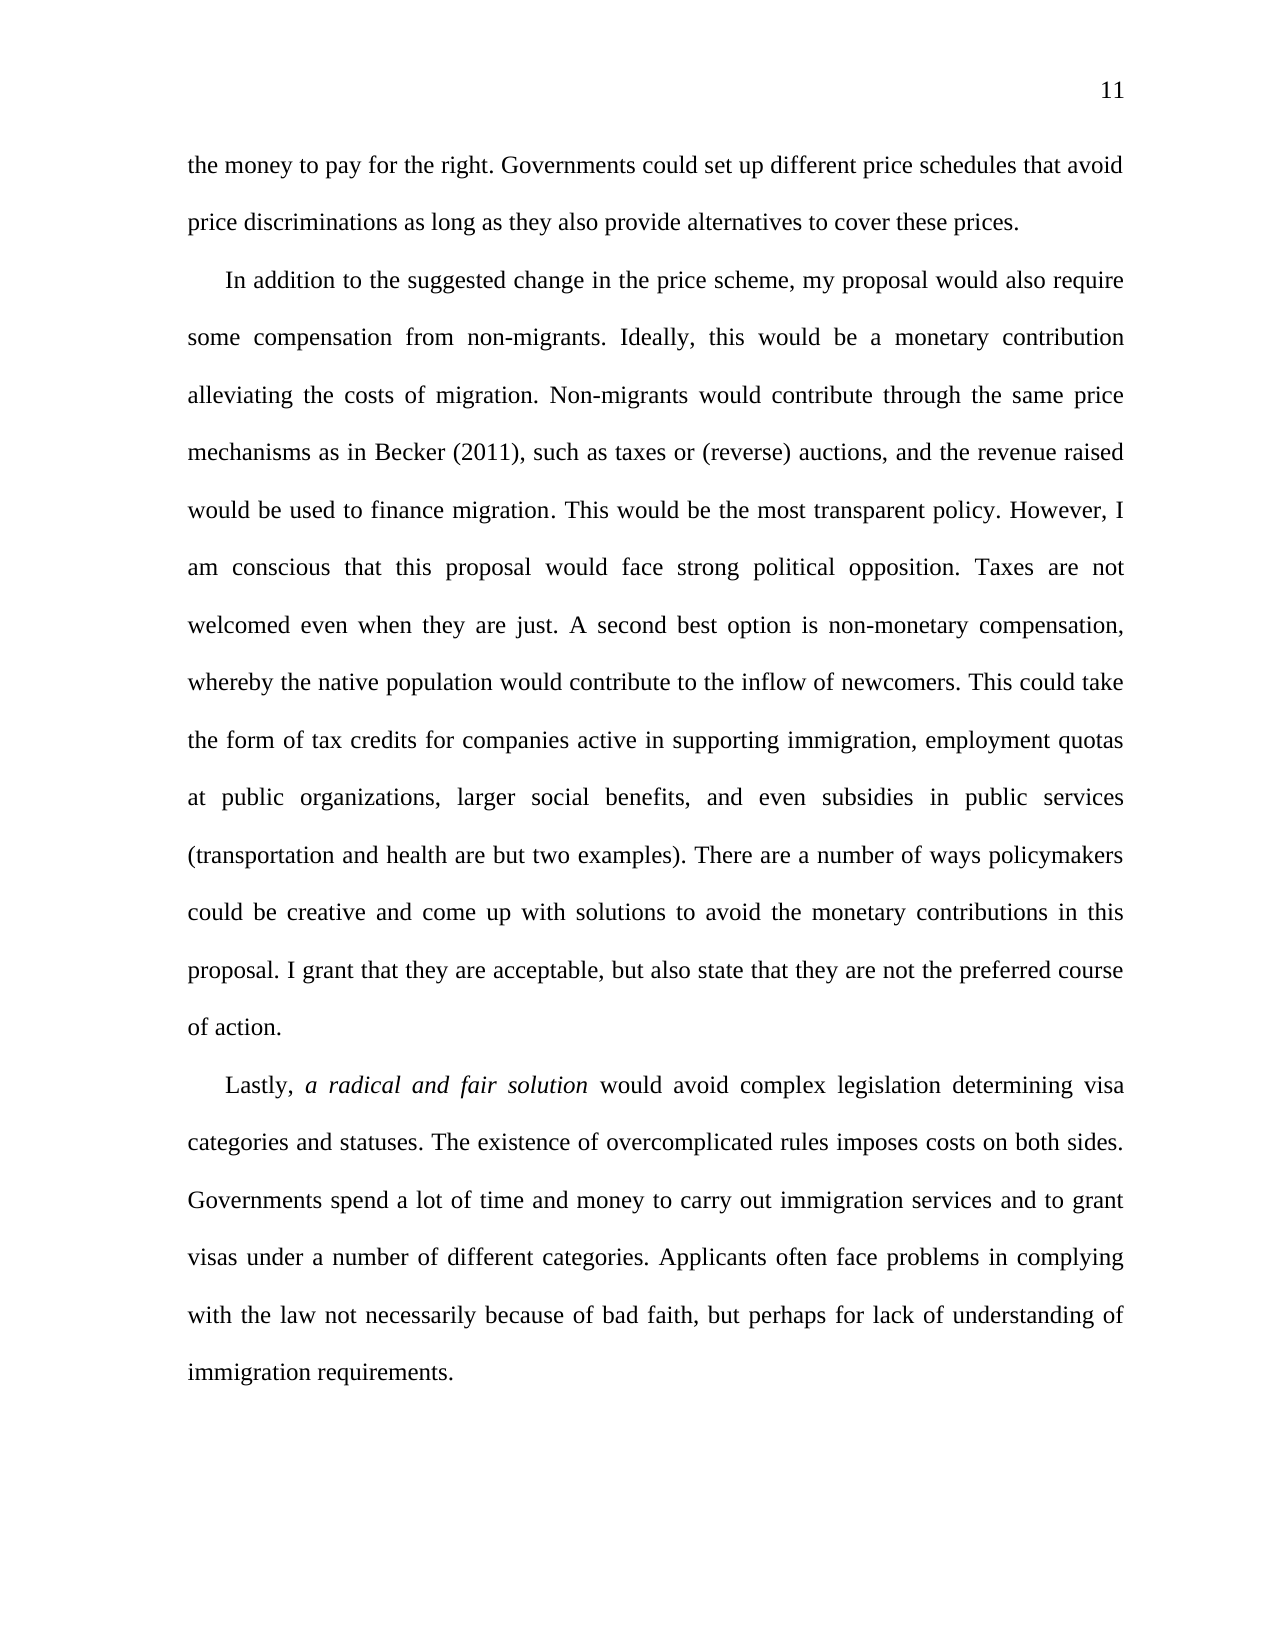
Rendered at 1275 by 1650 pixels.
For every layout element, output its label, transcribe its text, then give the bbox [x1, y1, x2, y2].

text Lastly, a radical and fair solution would avoid complex legislation determining visa categories and statuses. The existence of overcomplicated rules imposes costs on both sides. Governments spend a lot of time and money to carry out immigration services and to grant visas under a number of different categories. Applicants often face problems in complying with the law not necessarily because of bad faith, but perhaps for lack of understanding of immigration requirements. [187, 1070, 1125, 1386]
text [187, 150, 1125, 236]
text In addition to the suggested change in the price scheme, my proposal would also require some compensation from non-migrants. Ideally, this would be a monetary contribution alleviating the costs of migration. Non-migrants would contribute through the same price mechanisms as in Becker (2011), such as taxes or (reverse) auctions, and the revenue raised would be used to finance migration. This would be the most transparent policy. However, I am conscious that this proposal would face strong political opposition. Taxes are not welcomed even when they are just. A second best option is non-monetary compensation, whereby the native population would contribute to the inflow of newcomers. This could take the form of tax credits for companies active in supporting immigration, employment quotas at public organizations, larger social benefits, and even subsidies in public services (transportation and health are but two examples). There are a number of ways policymakers could be creative and come up with solutions to avoid the monetary contributions in this proposal. I grant that they are acceptable, but also state that they are not the preferred course of action. [187, 265, 1125, 1041]
